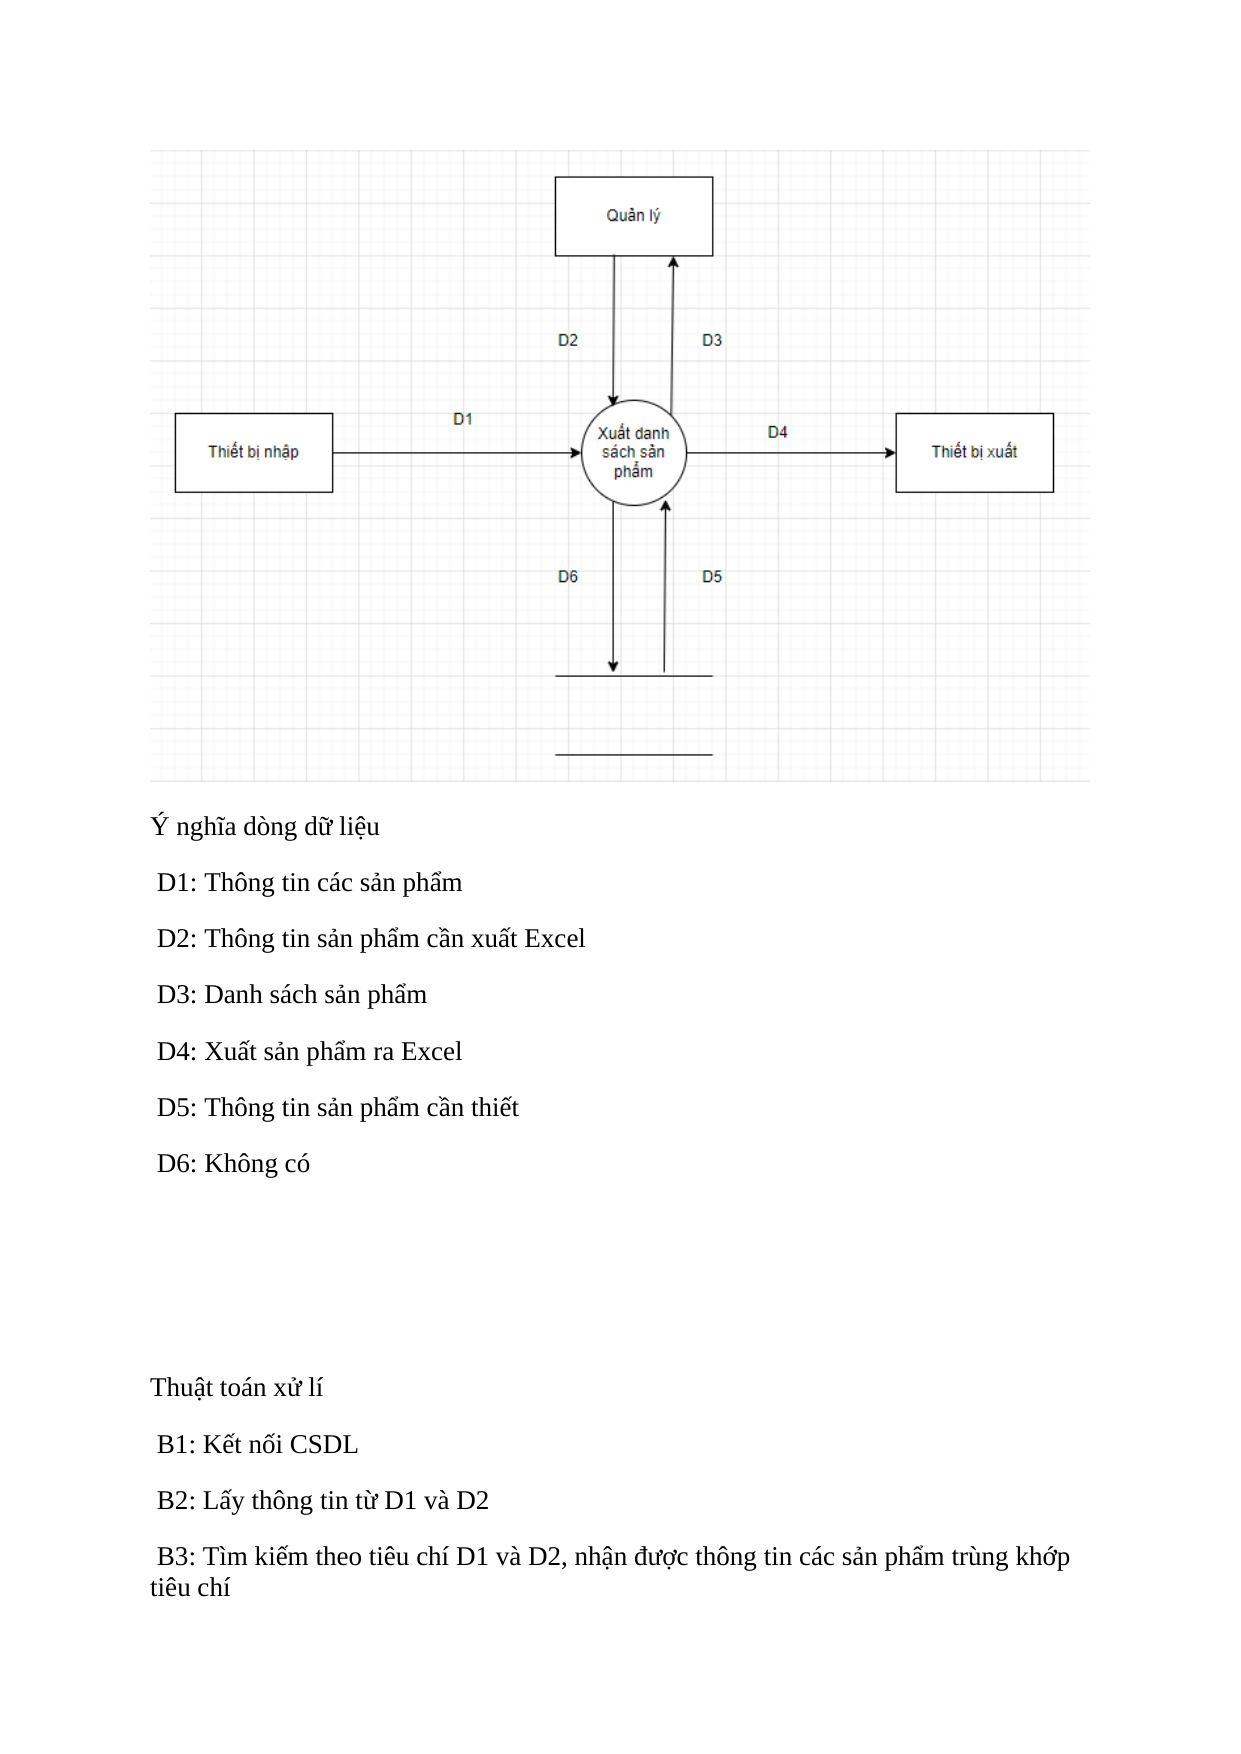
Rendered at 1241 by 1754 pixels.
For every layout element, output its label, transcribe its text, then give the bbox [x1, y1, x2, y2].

text D4: Xuất sản phẩm ra Excel [150, 1035, 1090, 1066]
picture [150, 150, 1091, 782]
text D6: Không có [150, 1147, 1090, 1178]
text D2: Thông tin sản phẩm cần xuất Excel [150, 922, 1090, 953]
text D5: Thông tin sản phẩm cần thiết [150, 1091, 1090, 1122]
text D1: Thông tin các sản phẩm [150, 866, 1090, 897]
text B2: Lấy thông tin từ D1 và D2 [150, 1484, 1090, 1515]
text Ý nghĩa dòng dữ liệu [150, 810, 1090, 841]
text B1: Kết nối CSDL [150, 1428, 1090, 1459]
text Thuật toán xử lí [150, 1372, 1090, 1403]
text B3: Tìm kiếm theo tiêu chí D1 và D2, nhận được thông tin các sản phẩm trùng khớp tiêu chí [150, 1540, 1090, 1602]
text D3: Danh sách sản phẩm [150, 978, 1090, 1010]
